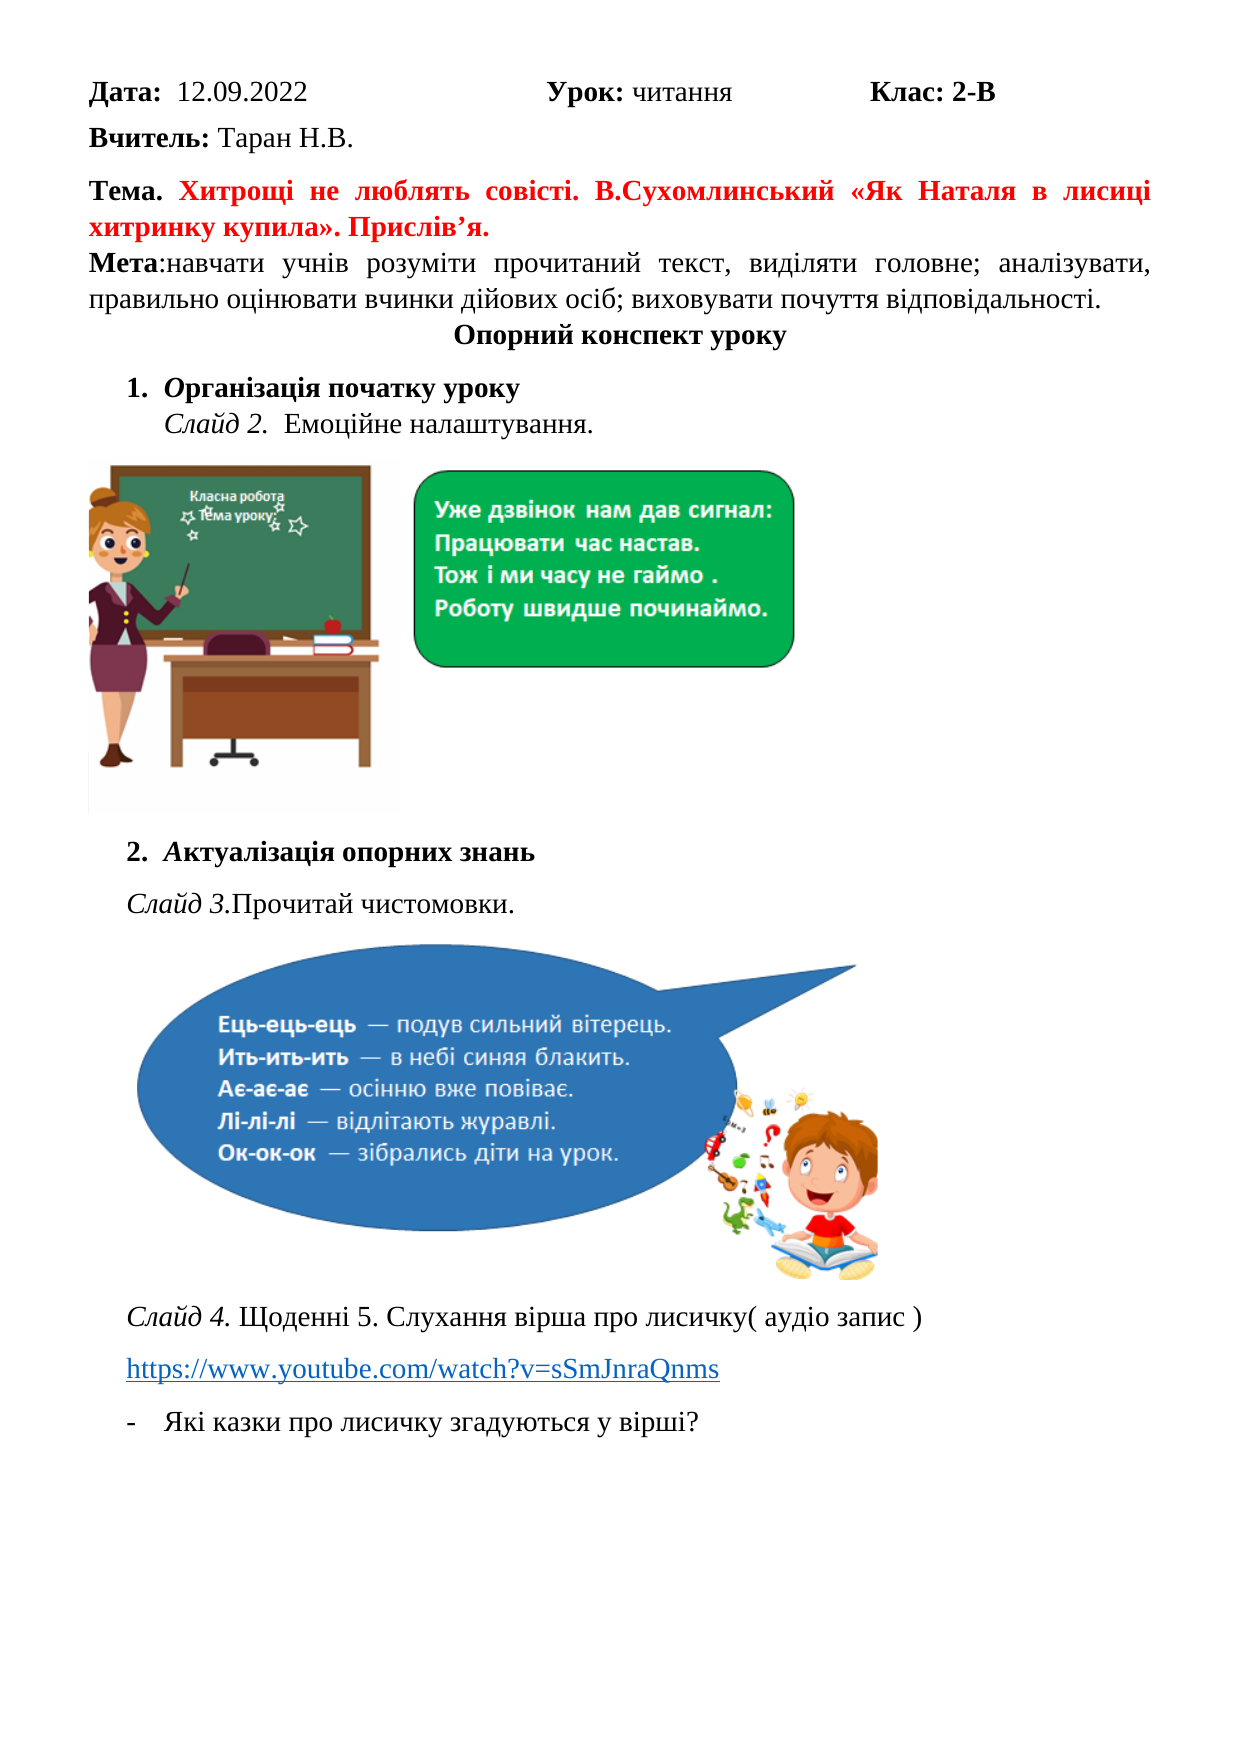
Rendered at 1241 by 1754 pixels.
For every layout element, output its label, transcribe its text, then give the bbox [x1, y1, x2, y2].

text Дата: 12.09.2022 Урок: читання Клас: 2-В [89, 74, 1152, 107]
list Актуалізація опорних знань [126, 834, 1152, 867]
picture [126, 939, 878, 1280]
text Тема. Хитрощі не люблять совісті. В.Сухомлинський «Як Наталя в лисиці хитринку купила». Прислів’я. [89, 173, 1152, 242]
text Опорний конспект уроку [89, 317, 1152, 351]
text Мета:навчати учнів розуміти прочитаний текст, виділяти головне; аналізувати, правильно оцінювати вчинки дійових осіб; виховувати почуття відповідальності. [89, 245, 1152, 315]
list Організація початку уроку [126, 370, 1152, 404]
list Які казки про лисичку згадуються у вірші? [126, 1404, 1152, 1438]
text Вчитель: Таран Н.В. [89, 120, 1152, 153]
list Слайд 2. Емоційне налаштування. [164, 406, 1152, 440]
text Слайд 3.Прочитай чистомовки. [89, 887, 1152, 920]
text Слайд 4. Щоденні 5. Слухання вірша про лисичку( аудіо запис ) [89, 1299, 1152, 1332]
picture [88, 459, 811, 815]
text https://www.youtube.com/watch?v=sSmJnraQnms [89, 1352, 1152, 1385]
